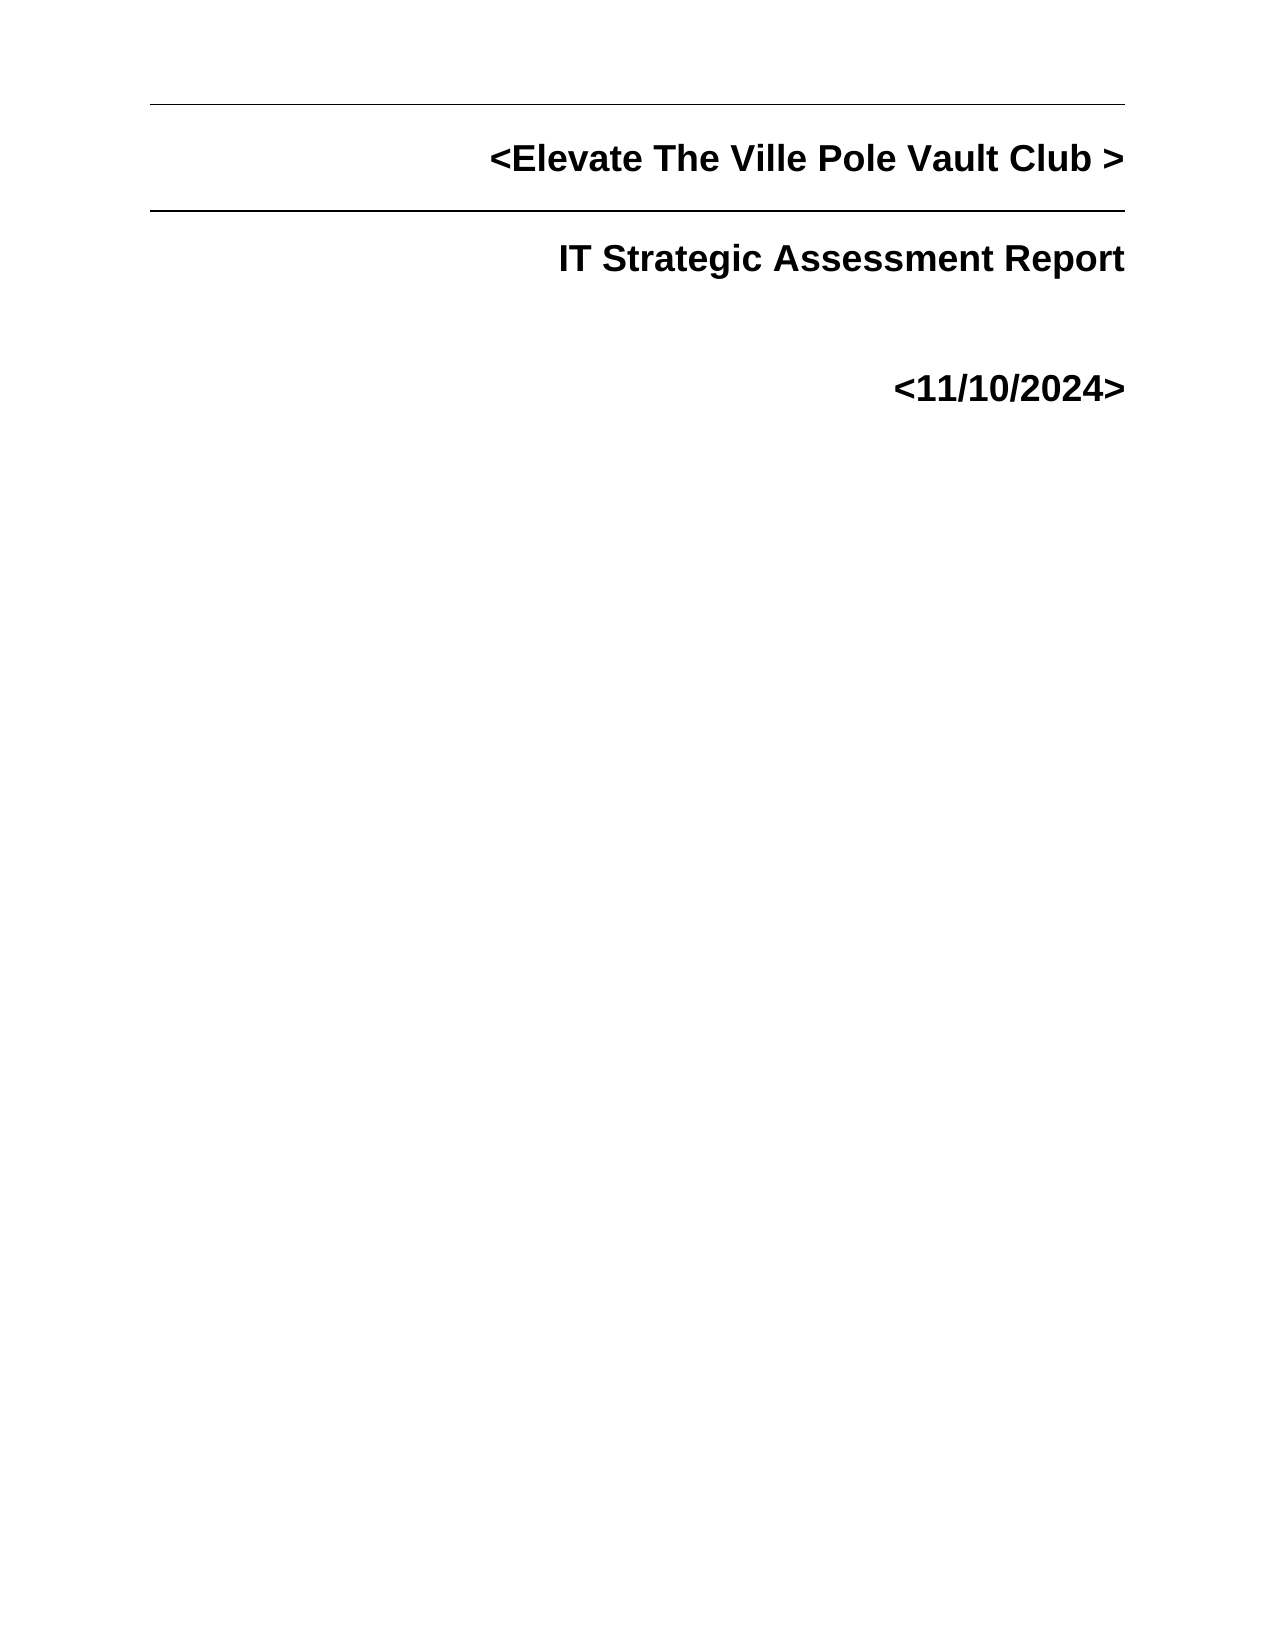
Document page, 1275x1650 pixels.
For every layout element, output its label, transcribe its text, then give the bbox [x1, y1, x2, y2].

title <11/10/2024> [150, 366, 1125, 409]
